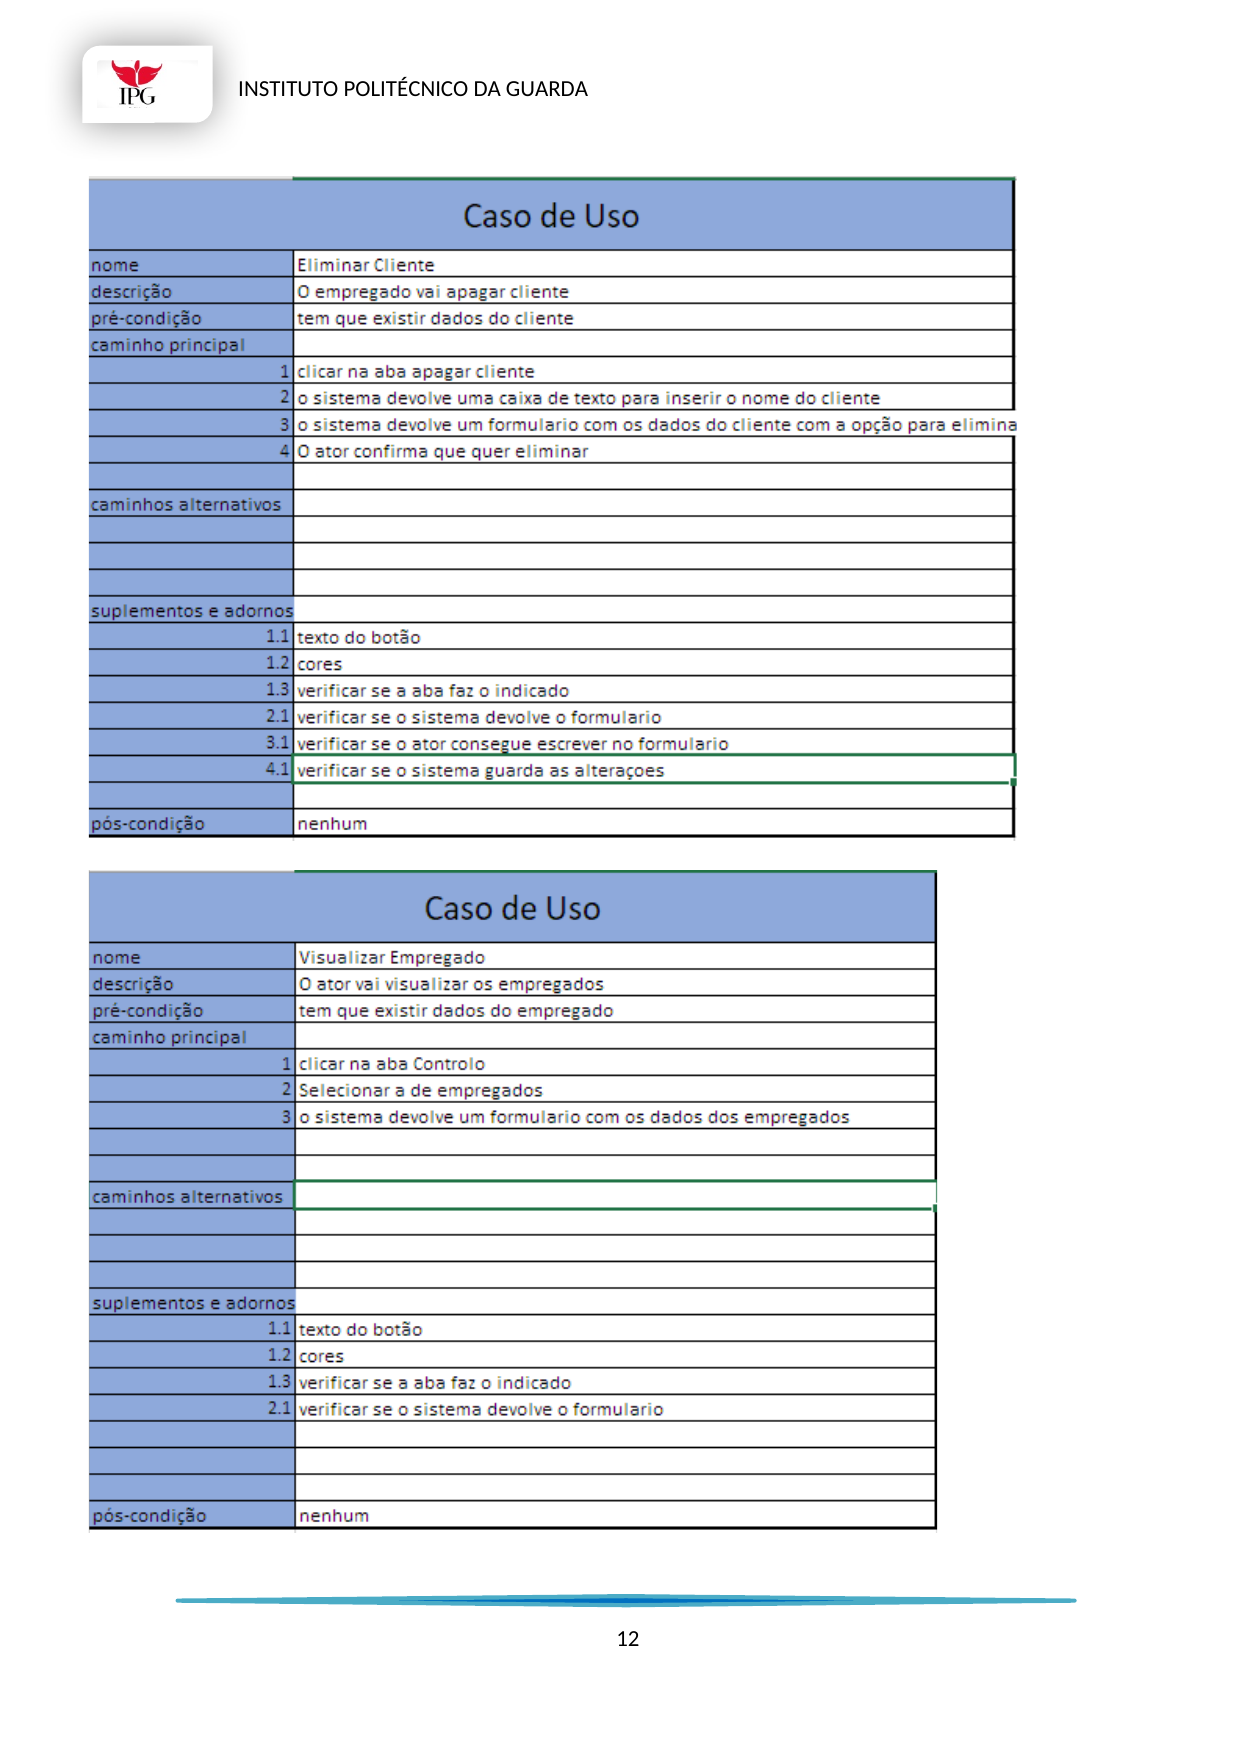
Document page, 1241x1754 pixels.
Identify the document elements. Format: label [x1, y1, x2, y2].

picture [88, 870, 938, 1533]
picture [97, 61, 198, 108]
picture [88, 176, 1017, 841]
